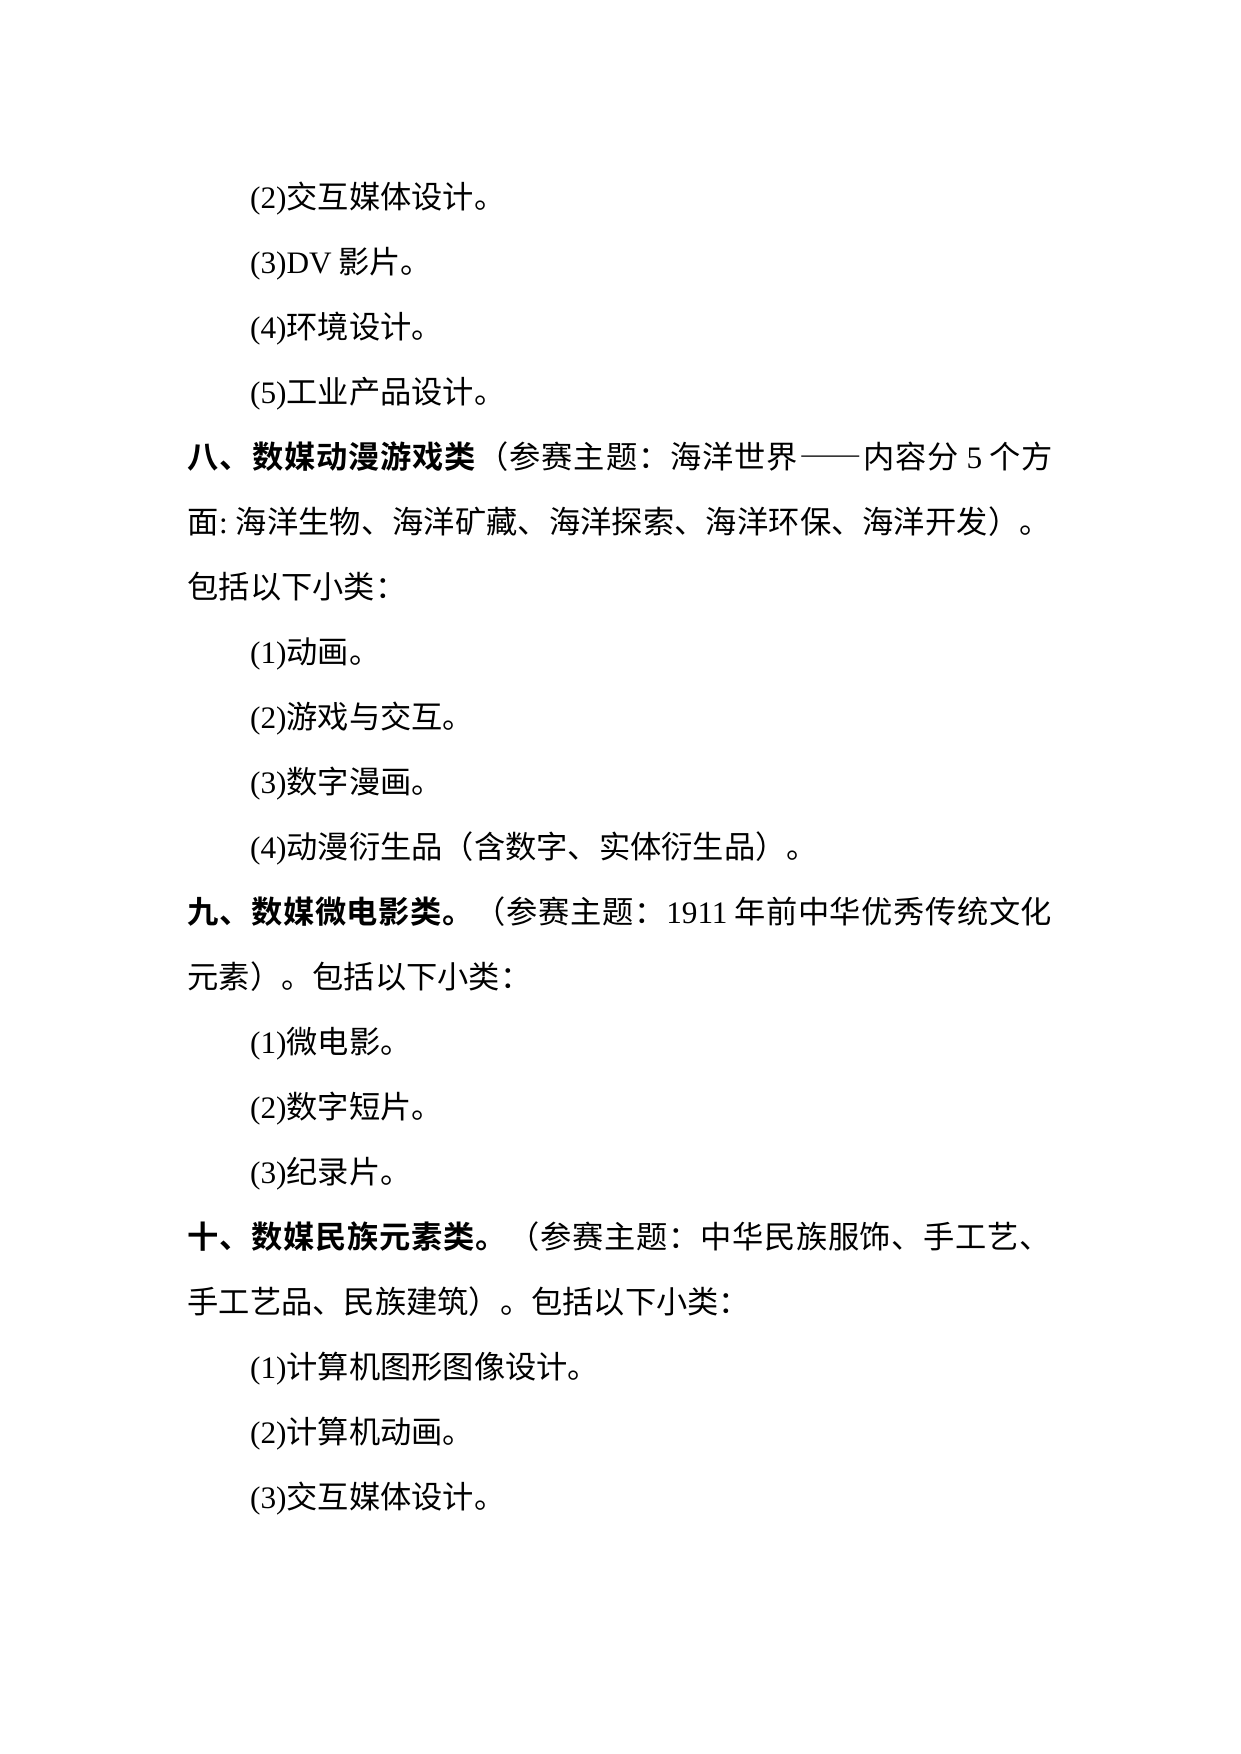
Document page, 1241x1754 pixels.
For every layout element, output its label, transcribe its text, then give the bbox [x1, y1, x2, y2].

text (5)工业产品设计。 [187, 357, 1053, 422]
text (4)动漫衍生品（含数字、实体衍生品）。 [187, 812, 1053, 877]
text (2)交互媒体设计。 [187, 162, 1053, 227]
text 八、数媒动漫游戏类（参赛主题：海洋世界——内容分5个方面: 海洋生物、海洋矿藏、海洋探索、海洋环保、海洋开发）。包括以下小类： [187, 422, 1053, 617]
text (3)交互媒体设计。 [187, 1462, 1053, 1527]
text (1)动画。 [187, 617, 1053, 682]
text (3)数字漫画。 [187, 747, 1053, 812]
text (2)计算机动画。 [187, 1397, 1053, 1462]
text (4)环境设计。 [187, 292, 1053, 357]
text (3)纪录片。 [187, 1137, 1053, 1202]
text (2)数字短片。 [187, 1072, 1053, 1137]
text 十、数媒民族元素类。（参赛主题：中华民族服饰、手工艺、手工艺品、民族建筑）。包括以下小类： [187, 1202, 1053, 1332]
text (1)计算机图形图像设计。 [187, 1332, 1053, 1397]
text (1)微电影。 [187, 1007, 1053, 1072]
text 九、数媒微电影类。（参赛主题：1911年前中华优秀传统文化元素）。包括以下小类： [187, 877, 1053, 1007]
text (3)DV影片。 [187, 227, 1053, 292]
text (2)游戏与交互。 [187, 682, 1053, 747]
